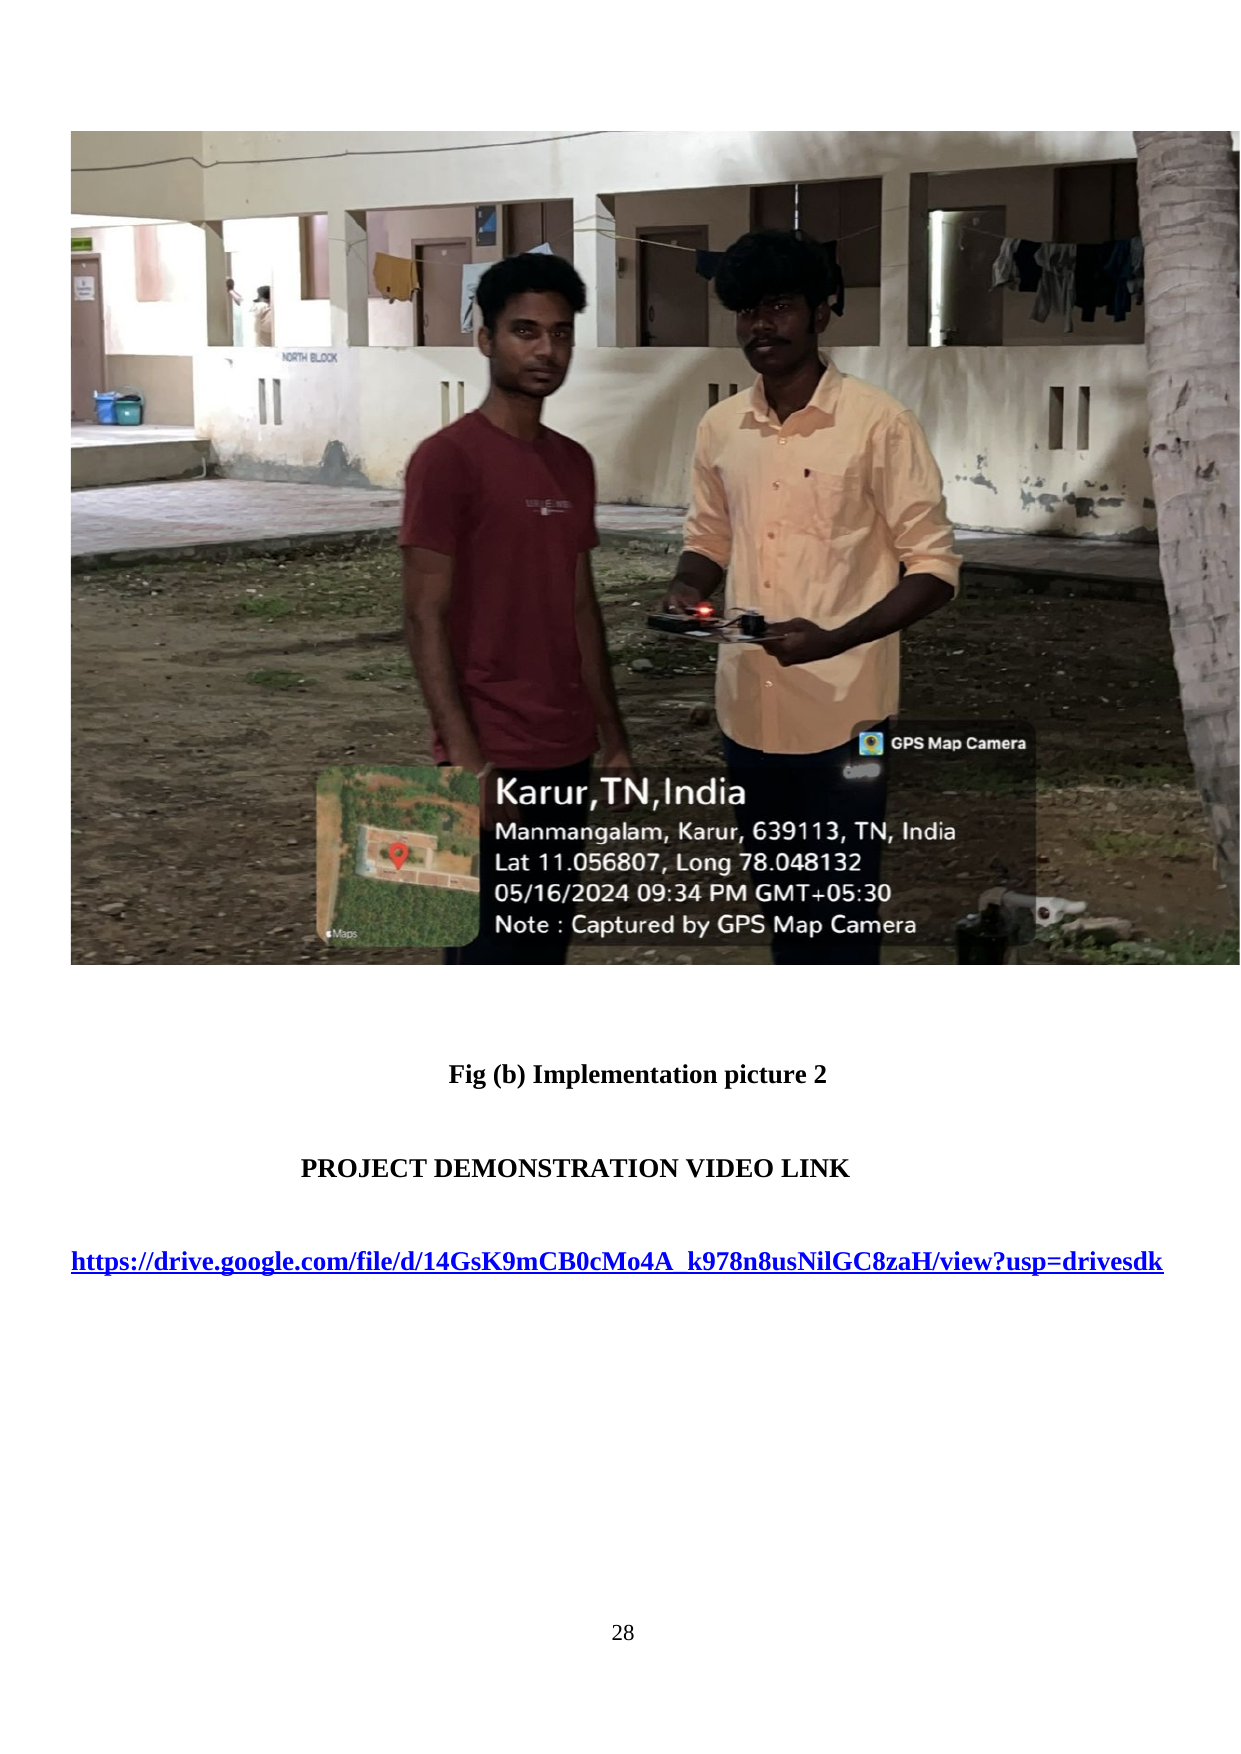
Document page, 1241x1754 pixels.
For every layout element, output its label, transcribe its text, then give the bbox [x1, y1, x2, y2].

text https://drive.google.com/file/d/14GsK9mCB0cMo4A_k978n8usNilGC8zaH/view?usp=drivesdk [71, 1245, 1205, 1276]
text 28 [71, 1619, 1205, 1645]
text PROJECT DEMONSTRATION VIDEO LINK [71, 1152, 1205, 1183]
picture [70, 131, 1240, 965]
text Fig (b) Implementation picture 2 [71, 1058, 1205, 1089]
